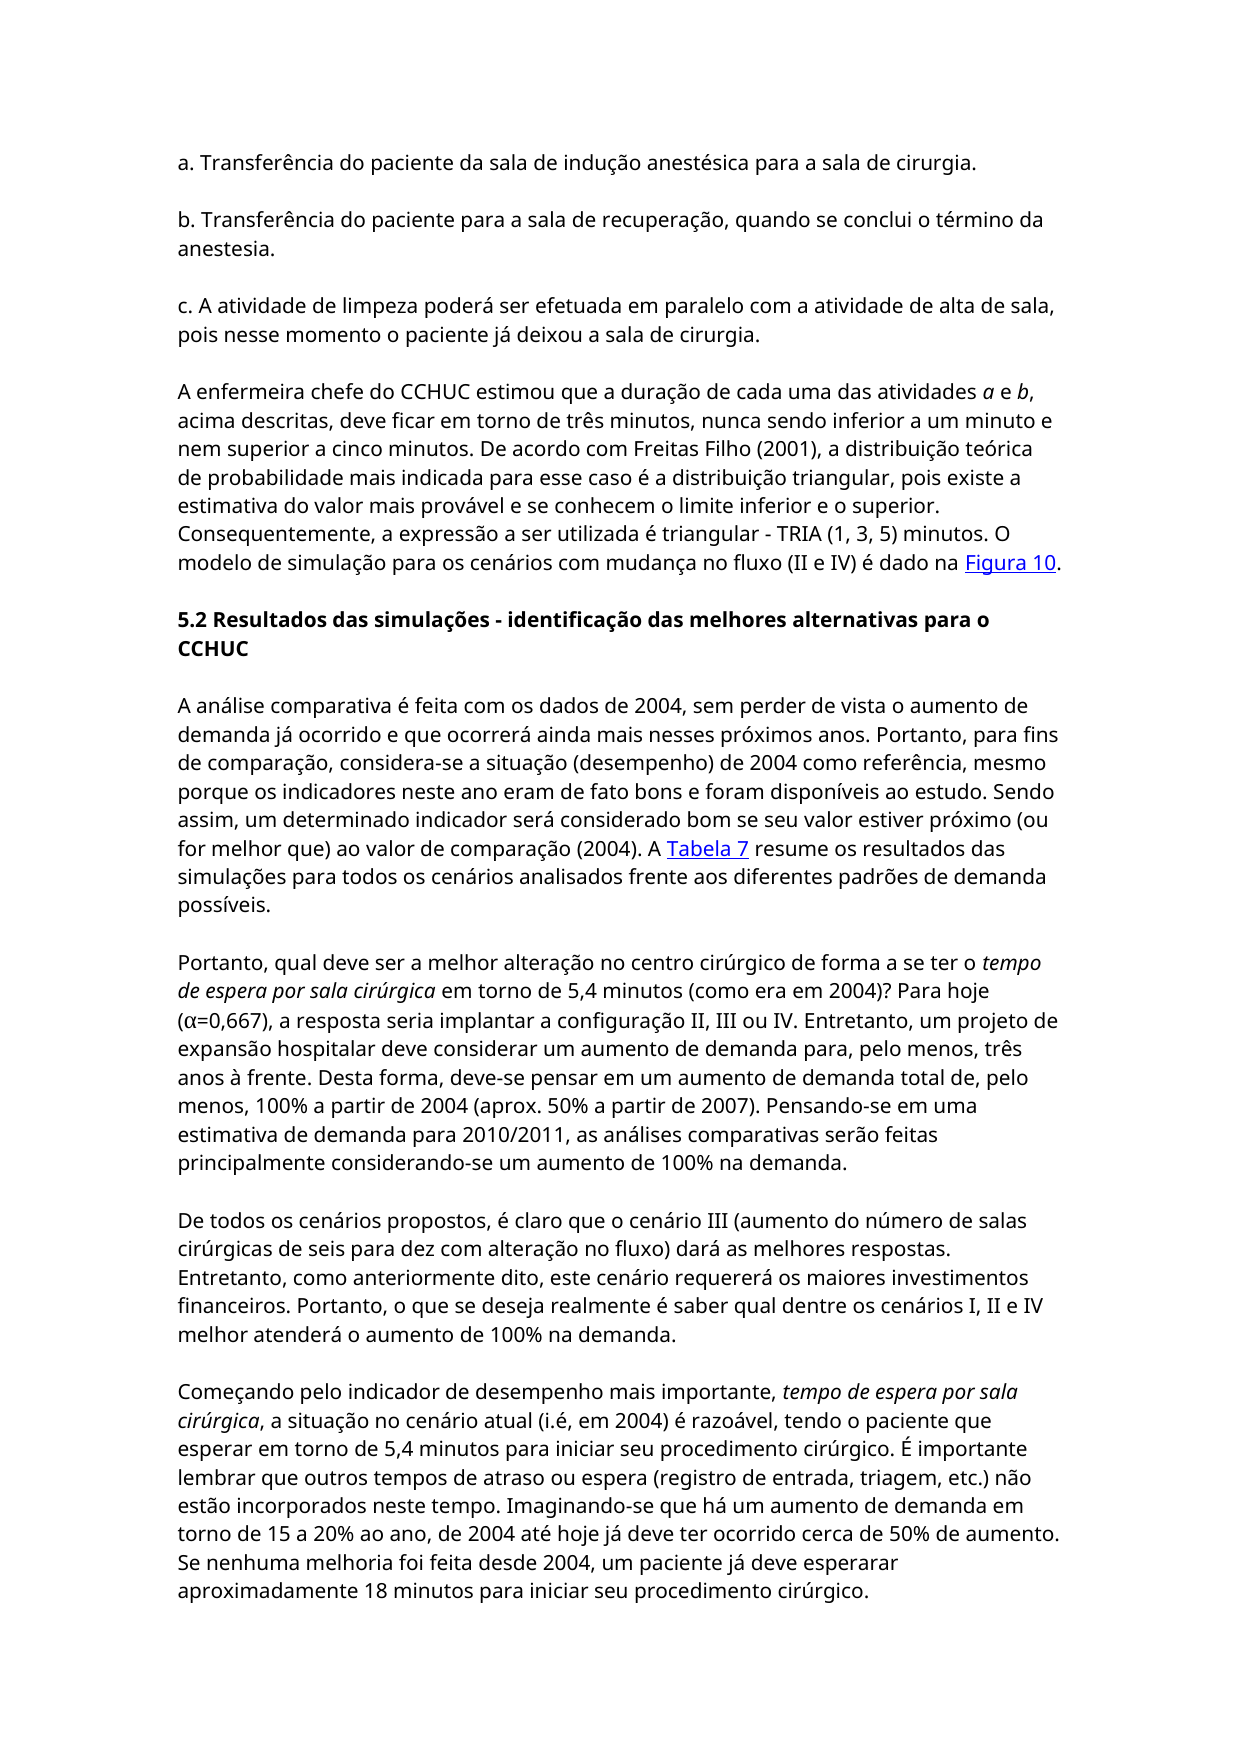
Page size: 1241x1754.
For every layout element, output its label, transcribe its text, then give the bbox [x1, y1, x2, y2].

text a. Transferência do paciente da sala de indução anestésica para a sala de cirurgia. [177, 148, 1063, 176]
text De todos os cenários propostos, é claro que o cenário III (aumento do número de salas cirúrgicas de seis para dez com alteração no fluxo) dará as melhores respostas. Entretanto, como anteriormente dito, este cenário requererá os maiores investimentos financeiros. Portanto, o que se deseja realmente é saber qual dentre os cenários I, II e IV melhor atenderá o aumento de 100% na demanda. [177, 1206, 1063, 1348]
text b. Transferência do paciente para a sala de recuperação, quando se conclui o término da anestesia. [177, 205, 1063, 262]
text Portanto, qual deve ser a melhor alteração no centro cirúrgico de forma a se ter o tempo de espera por sala cirúrgica em torno de 5,4 minutos (como era em 2004)? Para hoje (α=0,667), a resposta seria implantar a configuração II, III ou IV. Entretanto, um projeto de expansão hospitalar deve considerar um aumento de demanda para, pelo menos, três anos à frente. Desta forma, deve-se pensar em um aumento de demanda total de, pelo menos, 100% a partir de 2004 (aprox. 50% a partir de 2007). Pensando-se em uma estimativa de demanda para 2010/2011, as análises comparativas serão feitas principalmente considerando-se um aumento de 100% na demanda. [177, 948, 1063, 1177]
text Começando pelo indicador de desempenho mais importante, tempo de espera por sala cirúrgica, a situação no cenário atual (i.é, em 2004) é razoável, tendo o paciente que esperar em torno de 5,4 minutos para iniciar seu procedimento cirúrgico. É importante lembrar que outros tempos de atraso ou espera (registro de entrada, triagem, etc.) não estão incorporados neste tempo. Imaginando-se que há um aumento de demanda em torno de 15 a 20% ao ano, de 2004 até hoje já deve ter ocorrido cerca de 50% de aumento. Se nenhuma melhoria foi feita desde 2004, um paciente já deve esperarar aproximadamente 18 minutos para iniciar seu procedimento cirúrgico. [177, 1377, 1063, 1605]
text c. A atividade de limpeza poderá ser efetuada em paralelo com a atividade de alta de sala, pois nesse momento o paciente já deixou a sala de cirurgia. [177, 291, 1063, 348]
text A análise comparativa é feita com os dados de 2004, sem perder de vista o aumento de demanda já ocorrido e que ocorrerá ainda mais nesses próximos anos. Portanto, para fins de comparação, considera-se a situação (desempenho) de 2004 como referência, mesmo porque os indicadores neste ano eram de fato bons e foram disponíveis ao estudo. Sendo assim, um determinado indicador será considerado bom se seu valor estiver próximo (ou for melhor que) ao valor de comparação (2004). A Tabela 7 resume os resultados das simulações para todos os cenários analisados frente aos diferentes padrões de demanda possíveis. [177, 692, 1063, 919]
text A enfermeira chefe do CCHUC estimou que a duração de cada uma das atividades a e b, acima descritas, deve ficar em torno de três minutos, nunca sendo inferior a um minuto e nem superior a cinco minutos. De acordo com Freitas Filho (2001), a distribuição teórica de probabilidade mais indicada para esse caso é a distribuição triangular, pois existe a estimativa do valor mais provável e se conhecem o limite inferior e o superior. Consequentemente, a expressão a ser utilizada é triangular - TRIA (1, 3, 5) minutos. O modelo de simulação para os cenários com mudança no fluxo (II e IV) é dado na Figura 10. [177, 377, 1063, 576]
text 5.2 Resultados das simulações - identificação das melhores alternativas para o CCHUC [177, 606, 1063, 662]
